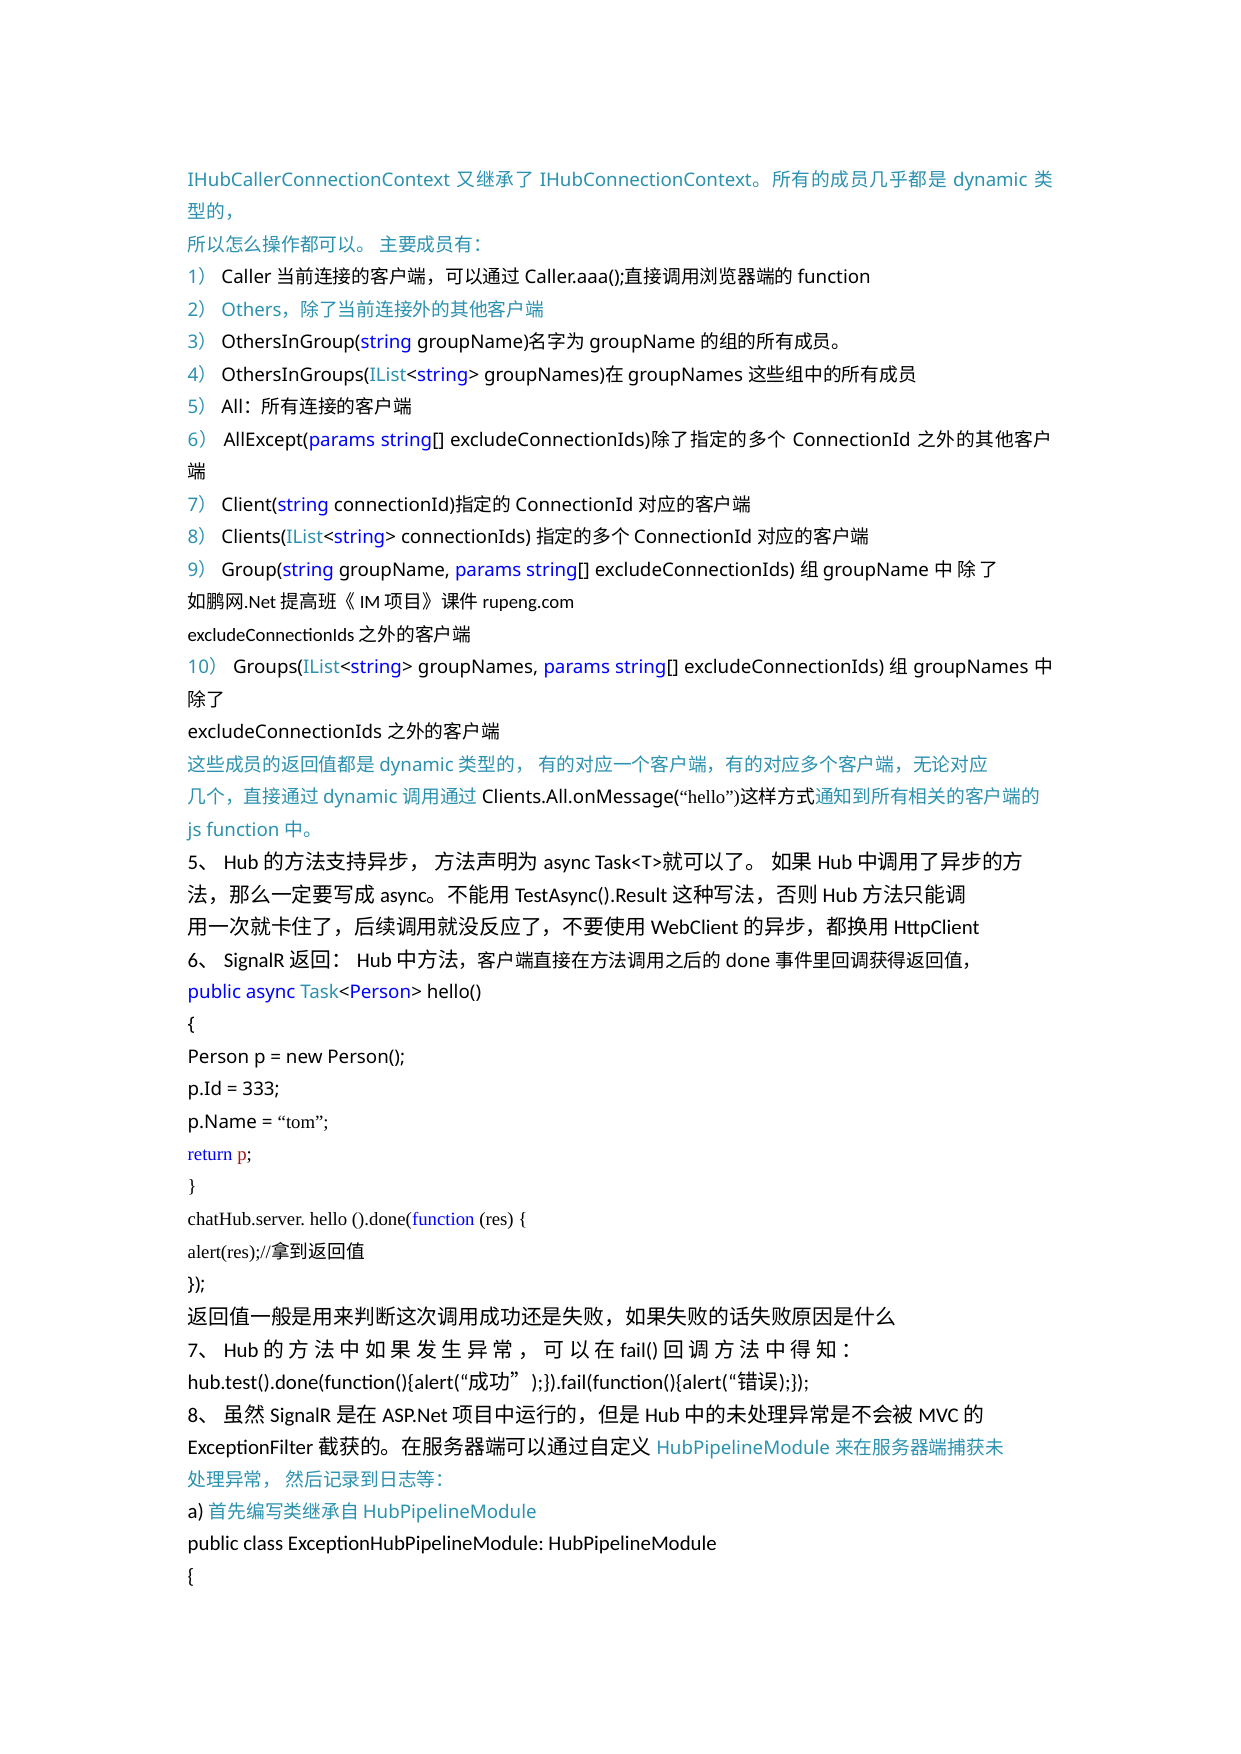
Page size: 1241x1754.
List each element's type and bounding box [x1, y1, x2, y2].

text [187, 162, 1053, 1592]
